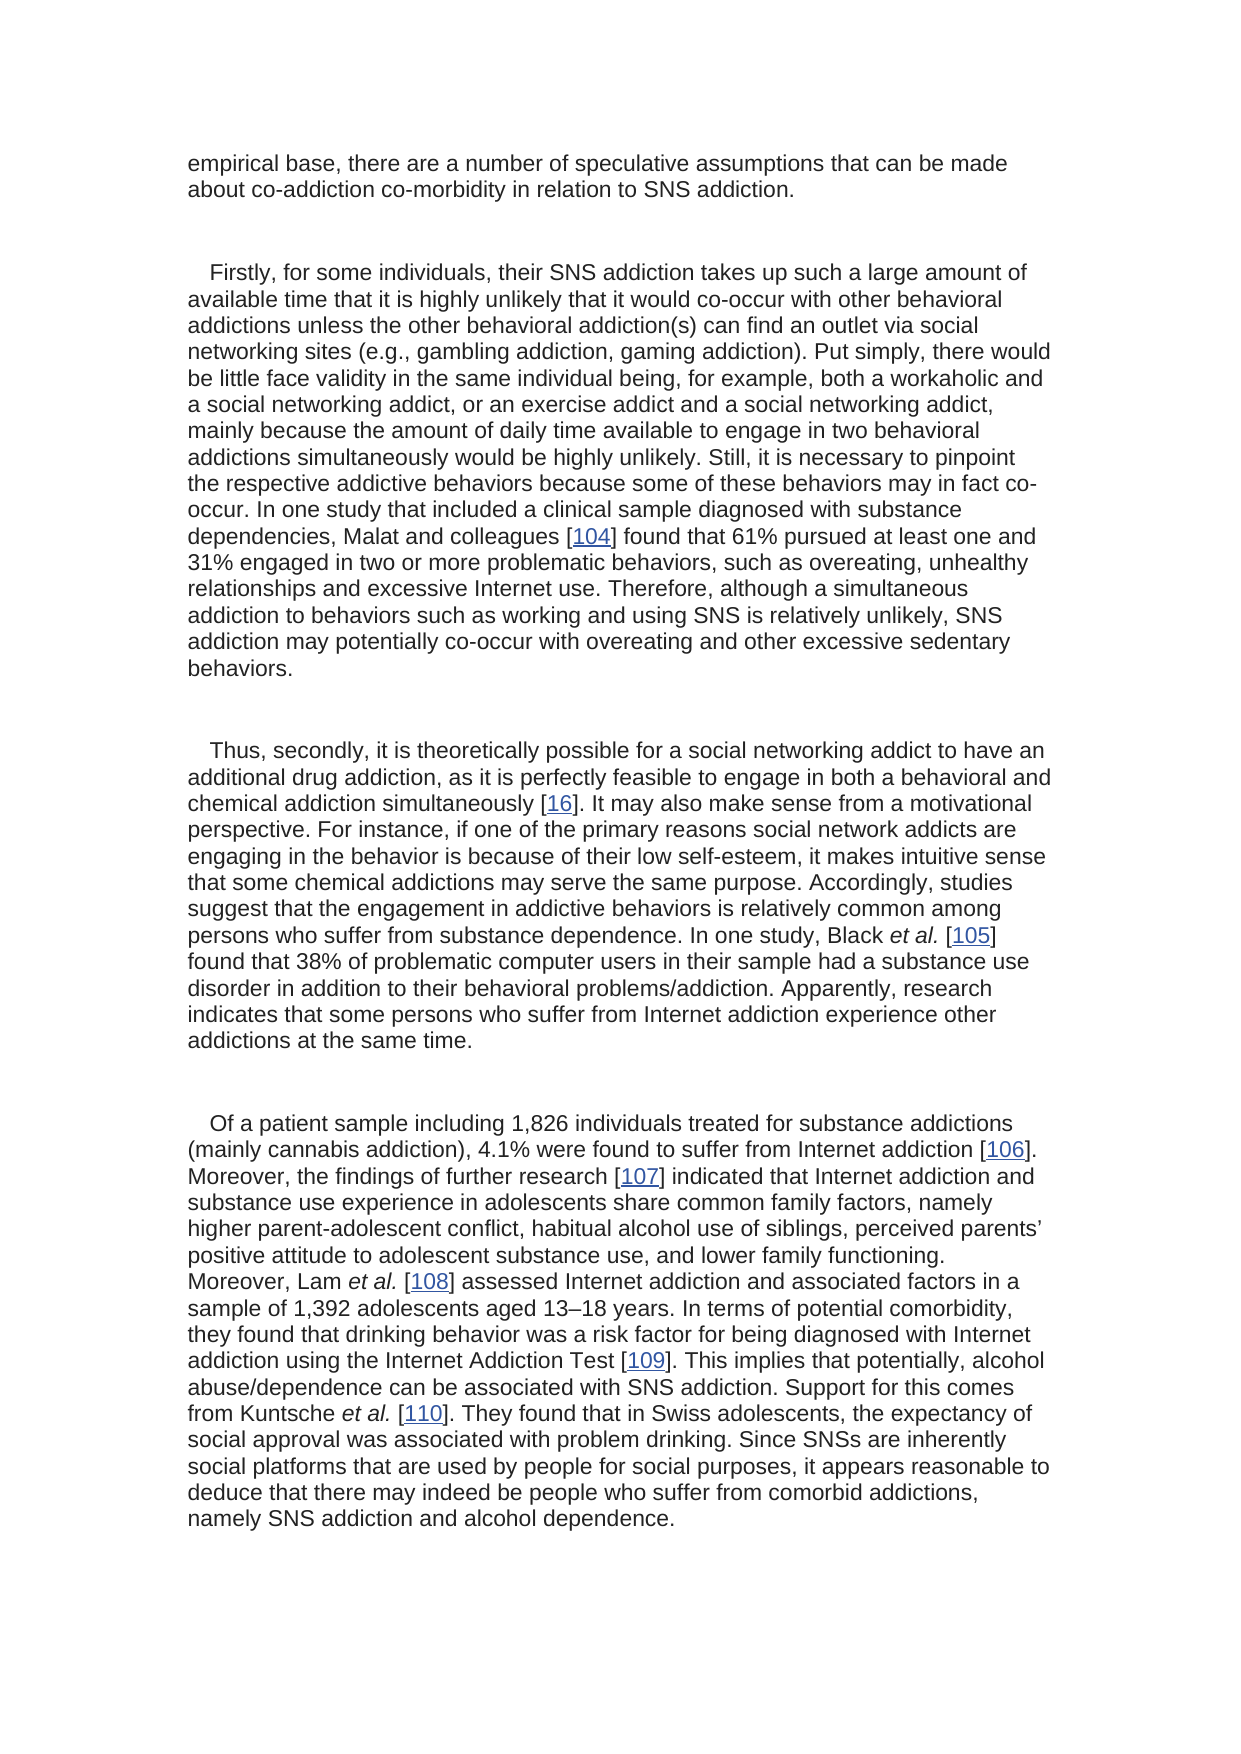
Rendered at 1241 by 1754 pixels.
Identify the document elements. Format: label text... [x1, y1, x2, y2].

text Firstly, for some individuals, their SNS addiction takes up such a large amount of available time that it is highly unlikely that it would co-occur with other behavioral addictions unless the other behavioral addiction(s) can find an outlet via social networking sites (e.g., gambling addiction, gaming addiction). Put simply, there would be little face validity in the same individual being, for example, both a workaholic and a social networking addict, or an exercise addict and a social networking addict, mainly because the amount of daily time available to engage in two behavioral addictions simultaneously would be highly unlikely. Still, it is necessary to pinpoint the respective addictive behaviors because some of these behaviors may in fact co-occur. In one study that included a clinical sample diagnosed with substance dependencies, Malat and colleagues [104] found that 61% pursued at least one and 31% engaged in two or more problematic behaviors, such as overeating, unhealthy relationships and excessive Internet use. Therefore, although a simultaneous addiction to behaviors such as working and using SNS is relatively unlikely, SNS addiction may potentially co-occur with overeating and other excessive sedentary behaviors. [187, 259, 1053, 681]
text Thus, secondly, it is theoretically possible for a social networking addict to have an additional drug addiction, as it is perfectly feasible to engage in both a behavioral and chemical addiction simultaneously [16]. It may also make sense from a motivational perspective. For instance, if one of the primary reasons social network addicts are engaging in the behavior is because of their low self-esteem, it makes intuitive sense that some chemical addictions may serve the same purpose. Accordingly, studies suggest that the engagement in addictive behaviors is relatively common among persons who suffer from substance dependence. In one study, Black et al. [105] found that 38% of problematic computer users in their sample had a substance use disorder in addition to their behavioral problems/addiction. Apparently, research indicates that some persons who suffer from Internet addiction experience other addictions at the same time. [187, 737, 1053, 1053]
text Of a patient sample including 1,826 individuals treated for substance addictions (mainly cannabis addiction), 4.1% were found to suffer from Internet addiction [106]. Moreover, the findings of further research [107] indicated that Internet addiction and substance use experience in adolescents share common family factors, namely higher parent-adolescent conflict, habitual alcohol use of siblings, perceived parents’ positive attitude to adolescent substance use, and lower family functioning. Moreover, Lam et al. [108] assessed Internet addiction and associated factors in a sample of 1,392 adolescents aged 13–18 years. In terms of potential comorbidity, they found that drinking behavior was a risk factor for being diagnosed with Internet addiction using the Internet Addiction Test [109]. This implies that potentially, alcohol abuse/dependence can be associated with SNS addiction. Support for this comes from Kuntsche et al. [110]. They found that in Swiss adolescents, the expectancy of social approval was associated with problem drinking. Since SNSs are inherently social platforms that are used by people for social purposes, it appears reasonable to deduce that there may indeed be people who suffer from comorbid addictions, namely SNS addiction and alcohol dependence. [187, 1110, 1053, 1532]
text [187, 150, 1053, 203]
